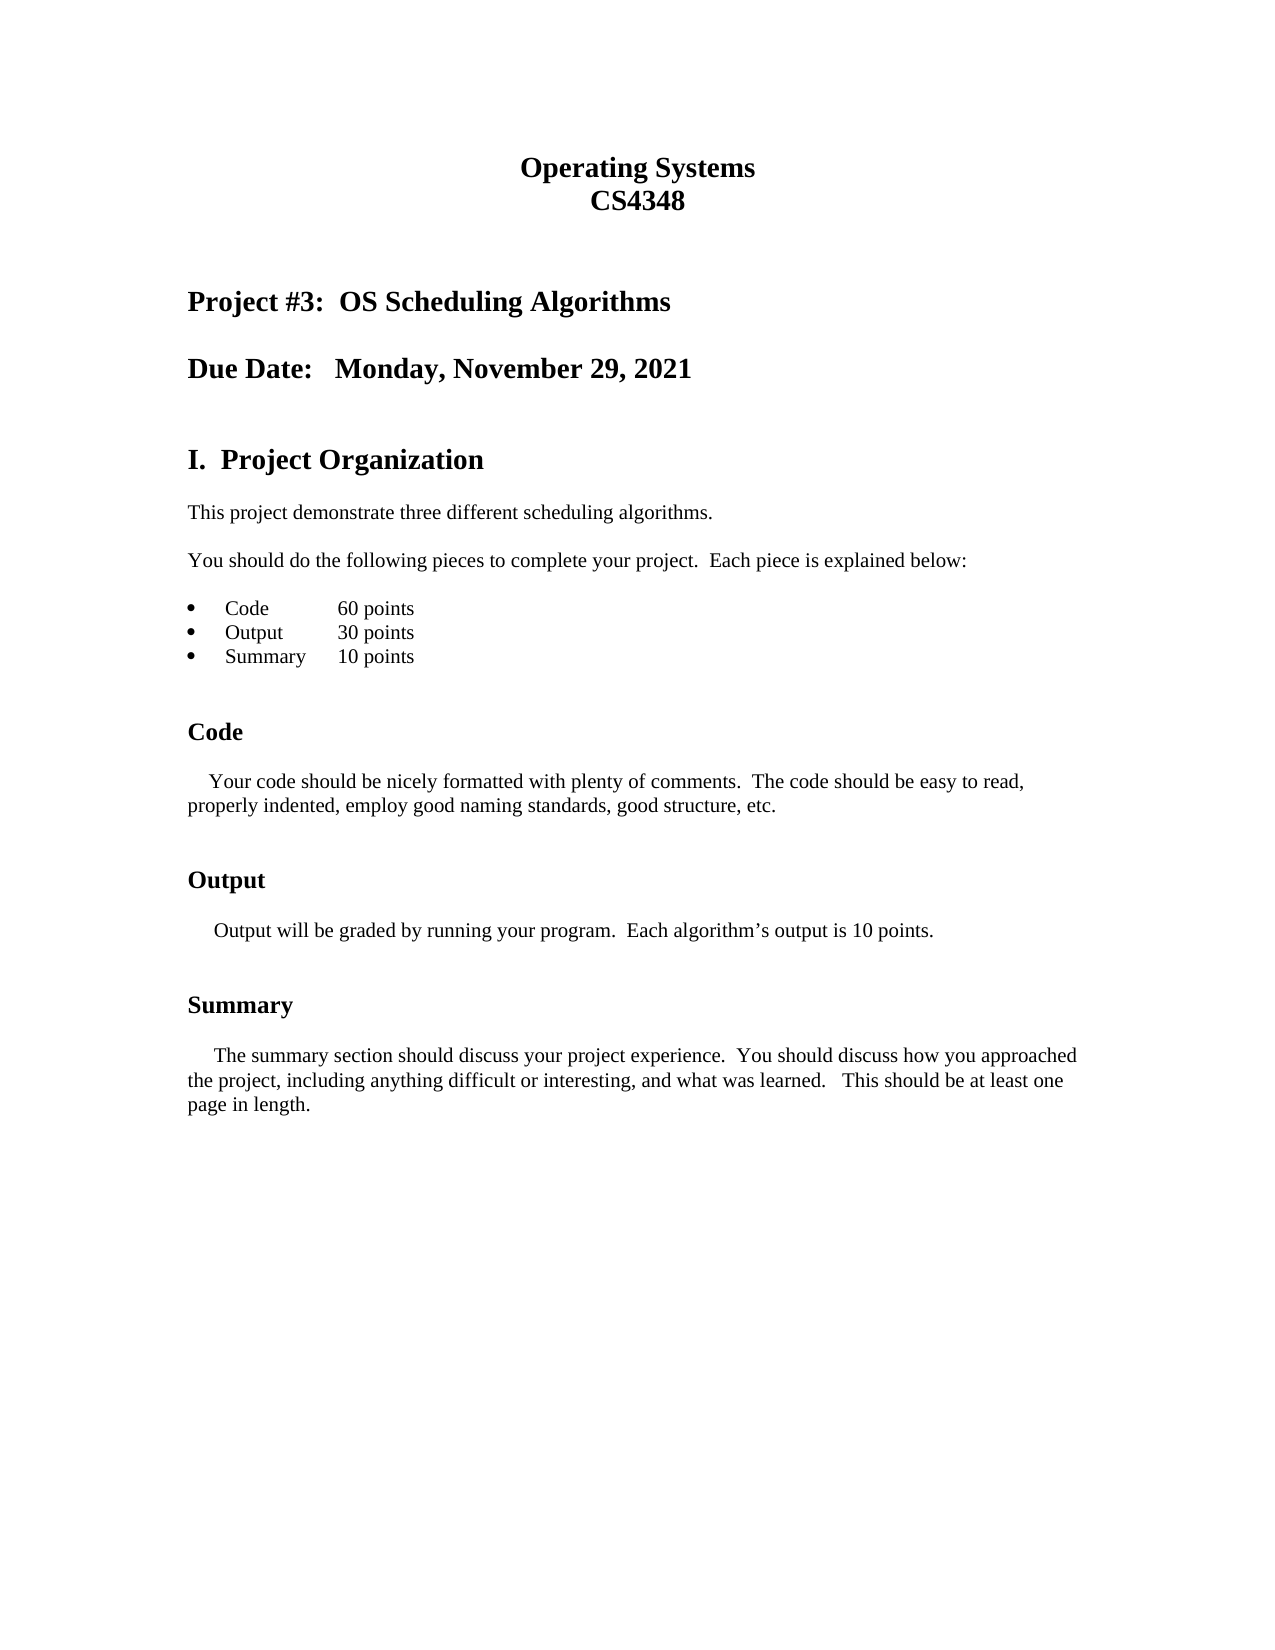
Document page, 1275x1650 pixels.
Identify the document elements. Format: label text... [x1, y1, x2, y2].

subtitle I. Project Organization [187, 442, 1087, 476]
text You should do the following pieces to complete your project. Each piece is explained below: [187, 548, 1087, 572]
subtitle Code [187, 717, 1087, 745]
text Due Date: Monday, November 29, 2021 [187, 351, 1087, 385]
subtitle Summary [187, 991, 1087, 1019]
list Code 60 points [187, 596, 1087, 620]
text The summary section should discuss your project experience. You should discuss how you approached the project, including anything difficult or interesting, and what was learned. This should be at least one page in length. [187, 1043, 1087, 1116]
text Your code should be nicely formatted with plenty of comments. The code should be easy to read, properly indented, employ good naming standards, good structure, etc. [187, 769, 1087, 817]
text Output will be graded by running your program. Each algorithm’s output is 10 points. [187, 918, 1087, 942]
list Summary 10 points [187, 644, 1087, 668]
text Operating Systems [187, 150, 1087, 183]
subtitle Output [187, 866, 1087, 894]
text This project demonstrate three different scheduling algorithms. [187, 500, 1087, 524]
text CS4348 [187, 183, 1087, 217]
list Output 30 points [187, 620, 1087, 644]
text Project #3: OS Scheduling Algorithms [187, 284, 1087, 318]
